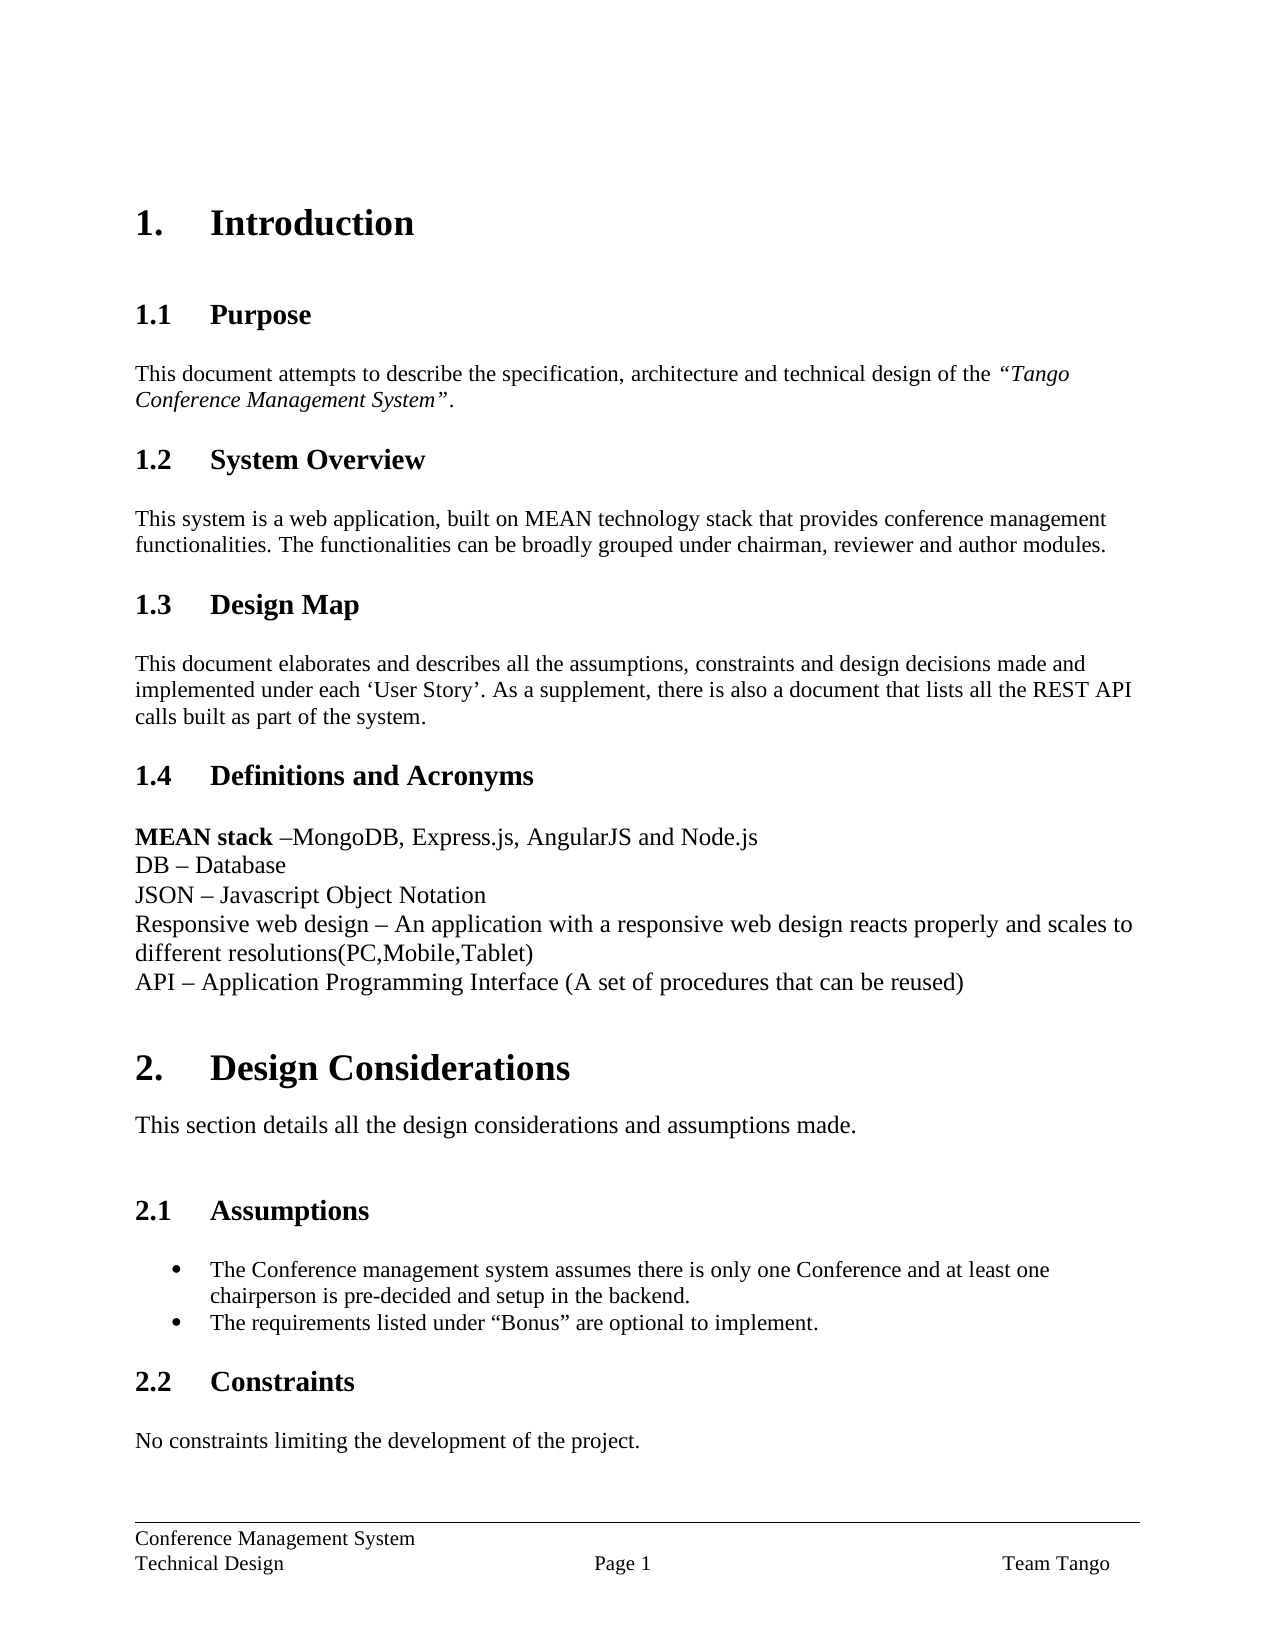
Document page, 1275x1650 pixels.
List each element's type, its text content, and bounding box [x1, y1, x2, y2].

text Responsive web design – An application with a responsive web design reacts properly and scales to different resolutions(PC,Mobile,Tablet) [135, 908, 1140, 967]
list The Conference management system assumes there is only one Conference and at least one chairperson is pre-decided and setup in the backend. [172, 1256, 1140, 1309]
subtitle Definitions and Acronyms [135, 759, 1140, 792]
text DB – Database [135, 850, 1140, 879]
subtitle System Overview [135, 442, 1140, 476]
text This section details all the design considerations and assumptions made. [135, 1114, 1140, 1139]
list The requirements listed under “Bonus” are optional to implement. [172, 1309, 1140, 1335]
text MEAN stack –MongoDB, Express.js, AngularJS and Node.js [135, 821, 1140, 850]
text This document attempts to describe the specification, architecture and technical design of the “Tango Conference Management System”. [135, 360, 1140, 413]
subtitle Design Map [135, 587, 1140, 621]
text API – Application Programming Interface (A set of procedures that can be reused) [135, 967, 1140, 996]
subtitle Assumptions [135, 1193, 1140, 1226]
subtitle Constraints [135, 1364, 1140, 1398]
text No constraints limiting the development of the project. [135, 1427, 1140, 1454]
subtitle Design Considerations [135, 1046, 1140, 1089]
text This document elaborates and describes all the assumptions, constraints and design decisions made and implemented under each ‘User Story’. As a supplement, there is also a document that lists all the REST API calls built as part of the system. [135, 650, 1140, 729]
subtitle Introduction [135, 200, 1140, 243]
text This system is a web application, built on MEAN technology stack that provides conference management functionalities. The functionalities can be broadly grouped under chairman, reviewer and author modules. [135, 505, 1140, 558]
subtitle Purpose [135, 297, 1140, 331]
text JSON – Javascript Object Notation [135, 879, 1140, 908]
